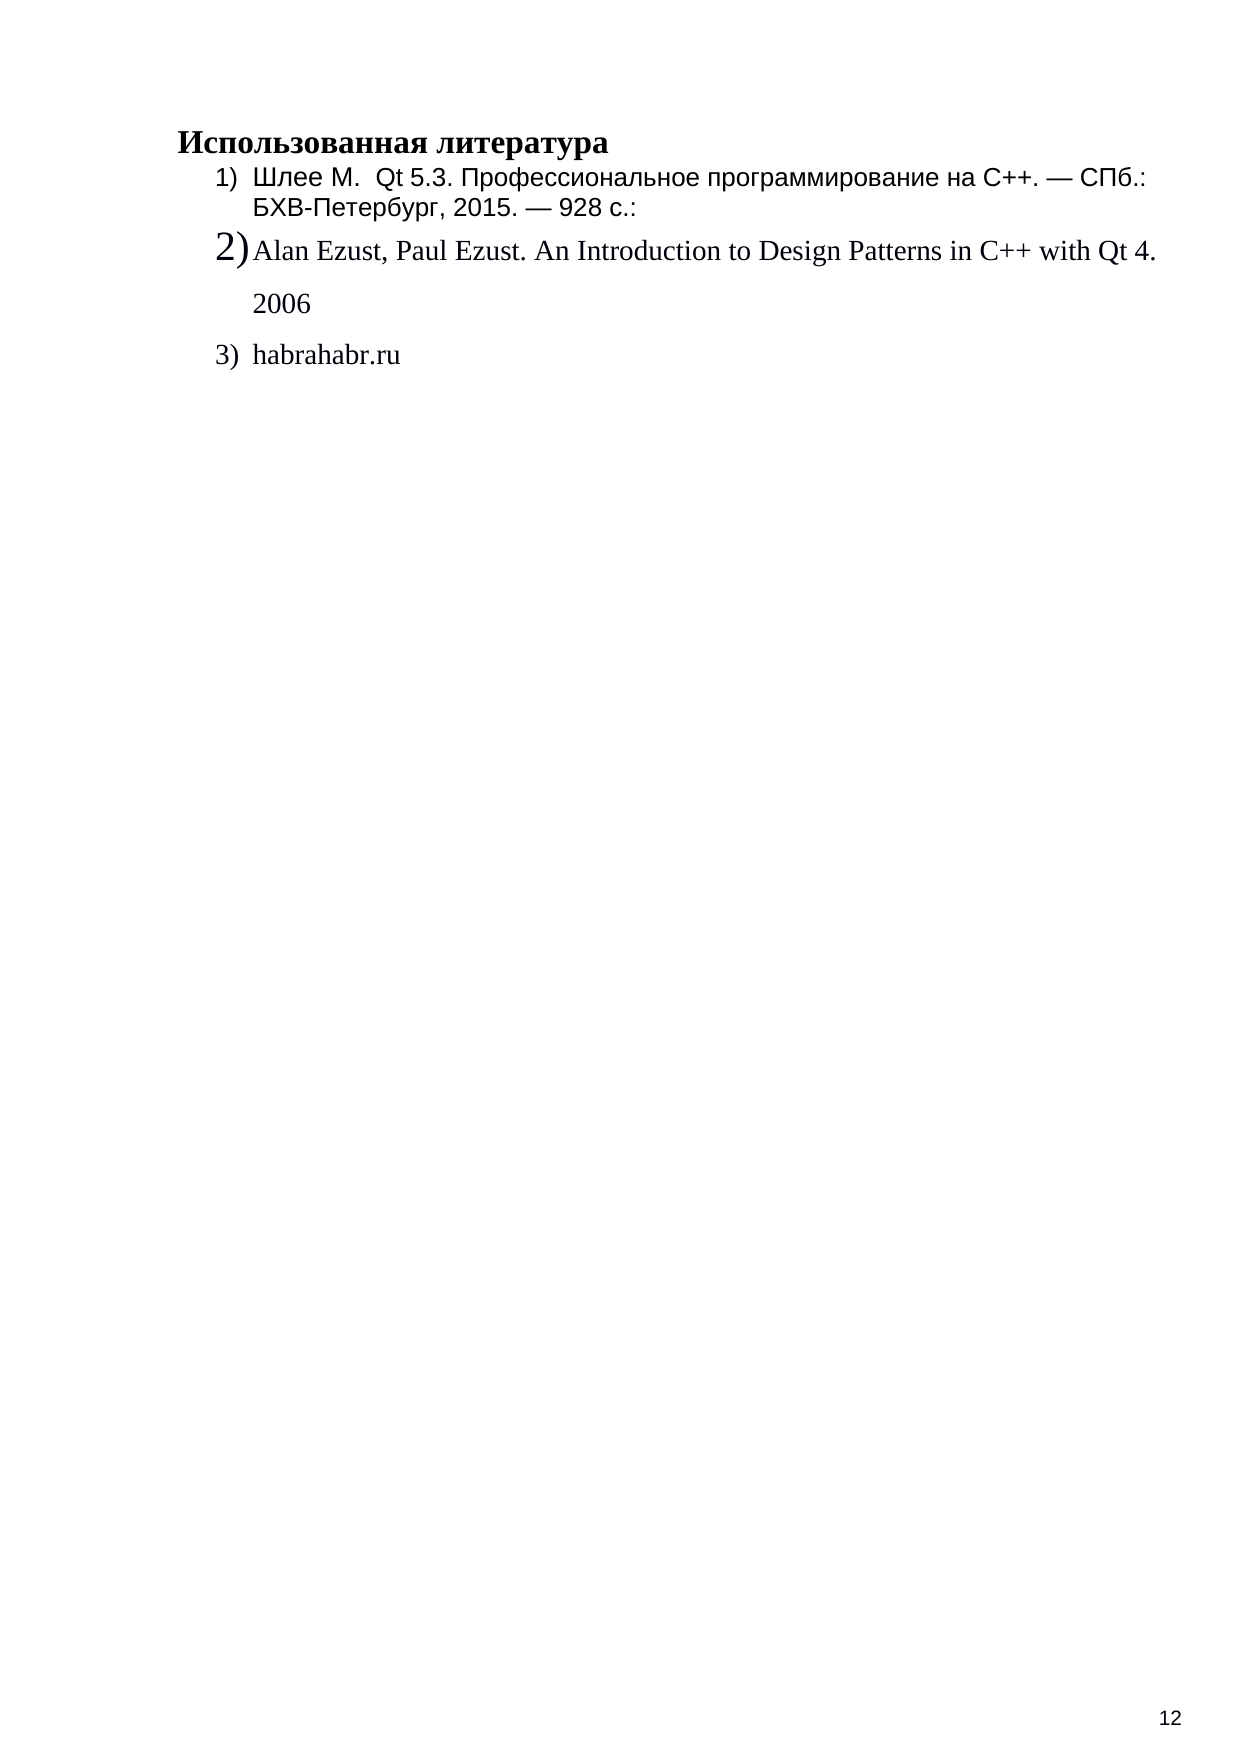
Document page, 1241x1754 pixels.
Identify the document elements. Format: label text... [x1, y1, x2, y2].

list Шлее М. Qt 5.3. Профессиональное программирование на C++. — СПб.: [215, 161, 1182, 192]
list Alan Ezust, Paul Ezust. An Introduction to Design Patterns in C++ with Qt 4. 2006 [215, 222, 1182, 320]
list habrahabr.ru [215, 337, 1182, 370]
list БХВ-Петербург, 2015. — 928 с.: [252, 192, 1182, 222]
subtitle Использованная литература [177, 122, 1182, 161]
